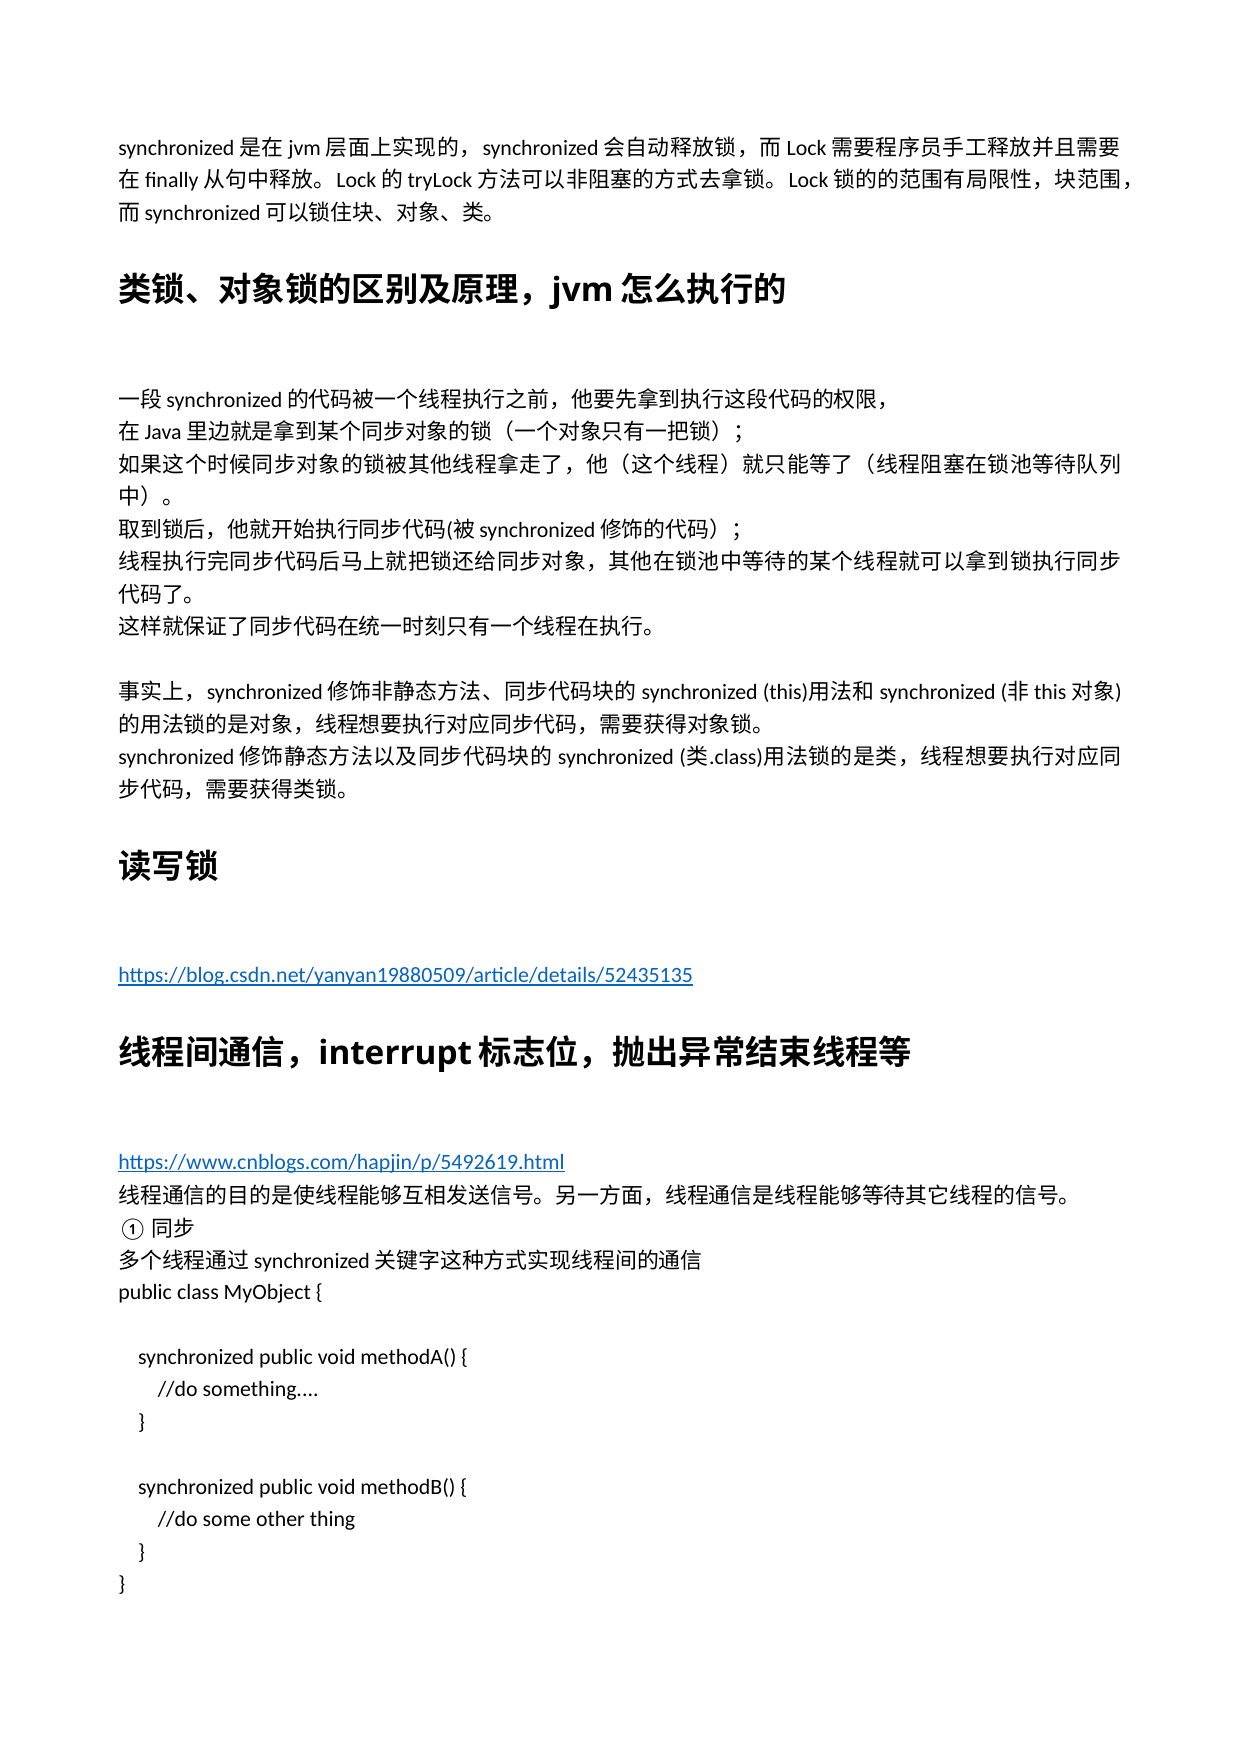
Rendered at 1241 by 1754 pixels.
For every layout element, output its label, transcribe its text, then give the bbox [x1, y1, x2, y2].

text 如果这个时候同步对象的锁被其他线程拿走了，他（这个线程）就只能等了（线程阻塞在锁池等待队列中）。 [118, 446, 1122, 511]
text 线程执行完同步代码后马上就把锁还给同步对象，其他在锁池中等待的某个线程就可以拿到锁执行同步代码了。 [118, 544, 1122, 609]
text synchronized public void methodB() { [118, 1470, 1122, 1503]
text synchronized修饰静态方法以及同步代码块的synchronized (类.class)用法锁的是类，线程想要执行对应同步代码，需要获得类锁。 [118, 739, 1122, 804]
text 在Java里边就是拿到某个同步对象的锁（一个对象只有一把锁）； [118, 414, 1122, 446]
text //do some other thing [118, 1503, 1122, 1535]
text } [118, 1535, 1122, 1568]
text public class MyObject { [118, 1275, 1122, 1308]
subtitle 类锁、对象锁的区别及原理，jvm怎么执行的 [118, 254, 1122, 319]
text https://www.cnblogs.com/hapjin/p/5492619.html [118, 1145, 1122, 1178]
text } [118, 1568, 1122, 1600]
subtitle 线程间通信，interrupt标志位，抛出异常结束线程等 [118, 1018, 1122, 1083]
text ①同步 [118, 1210, 1122, 1243]
text //do something.... [118, 1373, 1122, 1405]
text } [118, 1405, 1122, 1438]
text 多个线程通过synchronized关键字这种方式实现线程间的通信 [118, 1243, 1122, 1275]
text synchronized public void methodA() { [118, 1340, 1122, 1373]
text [118, 129, 1122, 227]
text 取到锁后，他就开始执行同步代码(被synchronized修饰的代码）； [118, 511, 1122, 544]
text 这样就保证了同步代码在统一时刻只有一个线程在执行。 [118, 609, 1122, 641]
text 线程通信的目的是使线程能够互相发送信号。另一方面，线程通信是线程能够等待其它线程的信号。 [118, 1178, 1122, 1210]
text https://blog.csdn.net/yanyan19880509/article/details/52435135 [118, 958, 1122, 991]
text 事实上，synchronized修饰非静态方法、同步代码块的synchronized (this)用法和synchronized (非this对象)的用法锁的是对象，线程想要执行对应同步代码，需要获得对象锁。 [118, 674, 1122, 739]
text 一段synchronized的代码被一个线程执行之前，他要先拿到执行这段代码的权限， [118, 381, 1122, 414]
subtitle 读写锁 [118, 831, 1122, 896]
